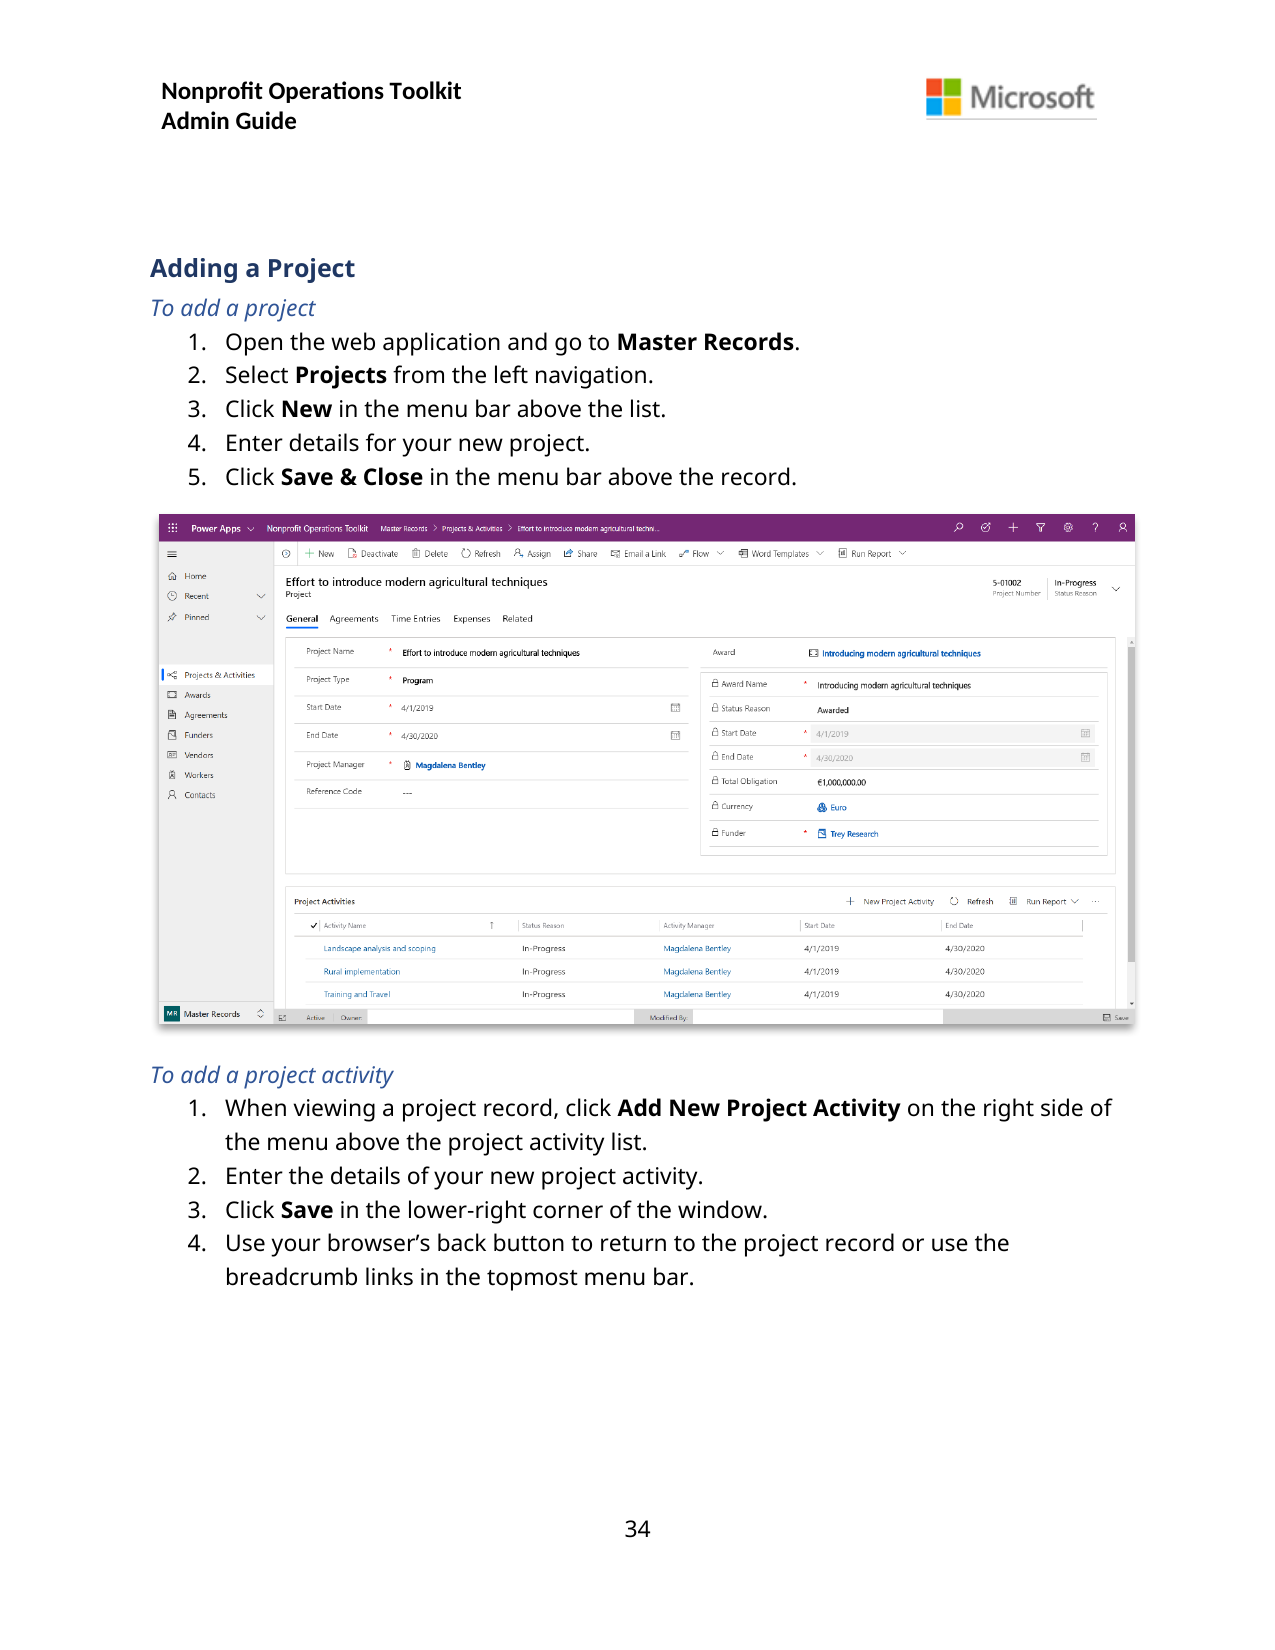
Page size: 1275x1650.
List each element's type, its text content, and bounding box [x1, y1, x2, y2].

picture [925, 75, 1096, 118]
subtitle Adding a Project [150, 251, 1125, 285]
list Enter the details of your new project activity. [187, 1160, 1125, 1191]
list Enter details for your new project. [187, 427, 1125, 458]
subtitle To add a project activity [150, 1058, 1125, 1090]
list Click New in the menu bar above the list. [187, 393, 1125, 424]
picture [159, 514, 1135, 1024]
list Click Save in the lower-right corner of the window. [187, 1193, 1125, 1225]
subtitle To add a project [150, 292, 1125, 323]
list When viewing a project record, click Add New Project Activity on the right side of the menu above the project activity list. [187, 1092, 1125, 1157]
list Select Projects from the left navigation. [187, 359, 1125, 391]
list Use your browser’s back button to return to the project record or use the breadcrumb links in the topmost menu bar. [187, 1227, 1125, 1292]
list Open the web application and go to Master Records. [187, 326, 1125, 357]
list Click Save & Close in the menu bar above the record. [187, 461, 1125, 492]
